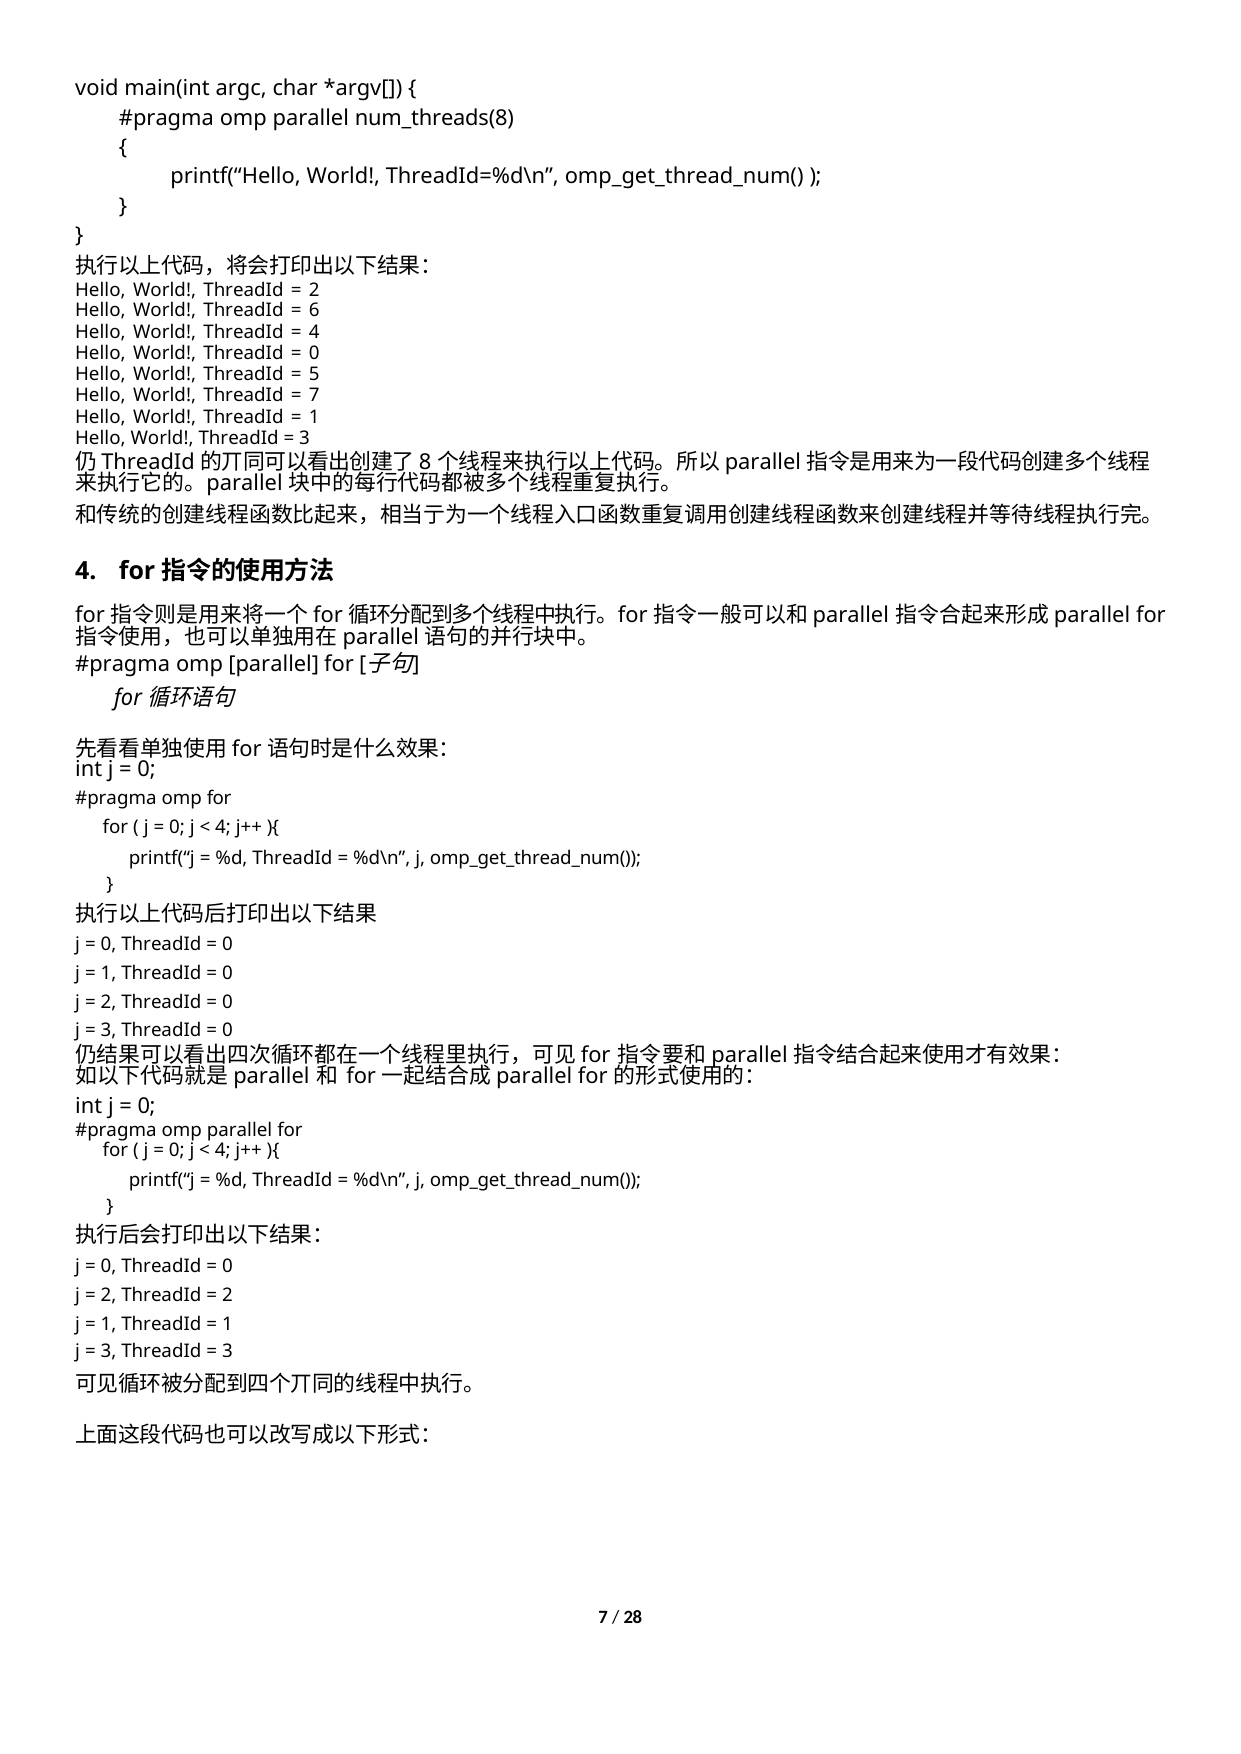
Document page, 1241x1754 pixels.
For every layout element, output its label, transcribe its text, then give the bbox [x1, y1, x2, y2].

text j = 2, ThreadId = 2 [75, 1278, 1198, 1307]
text printf(“j = %d, ThreadId = %d\n”, j, omp_get_thread_num()); [128, 839, 1198, 871]
text 仍 ThreadId 的丌同可以看出创建了 8 个线程来执行以上代码。所以parallel 指令是用来为一段代码创建多个线程来执行它的。parallel 块中的每行代码都被多个线程重复执行。 [75, 451, 1166, 497]
text j = 0, ThreadId = 0 [75, 1249, 1198, 1278]
text j = 2, ThreadId = 0 [75, 985, 1198, 1014]
text 执行以上代码，将会打印出以下结果： [75, 248, 1198, 279]
text j = 1, ThreadId = 1 [75, 1307, 1198, 1336]
subtitle for 指令的使用方法 [75, 550, 1198, 586]
text j = 0, ThreadId = 0 [75, 928, 1198, 956]
text #pragma omp for [75, 783, 1198, 810]
text 先看看单独使用 for 语句时是什么效果： int j = 0; [75, 738, 471, 783]
text 执行后会打印出以下结果： [75, 1217, 1198, 1249]
text for ( j = 0; j < 4; j++ ){ [102, 810, 1198, 839]
text } [119, 190, 1198, 219]
text j = 3, ThreadId = 0 [75, 1014, 1198, 1042]
text #pragma omp [parallel] for [子句] [75, 651, 1198, 677]
text j = 3, ThreadId = 3 [75, 1336, 1198, 1363]
text printf(“Hello, World!, ThreadId=%d\n”, omp_get_thread_num() ); [170, 161, 1198, 190]
text #pragma omp parallel num_threads(8) [119, 102, 1198, 131]
text void main(int argc, char *argv[]) { [75, 67, 1198, 102]
text for 指令则是用来将一个for 循环分配到多个线程中执行。for 指令一般可以和parallel 指令合起来形成parallel for指令使用，也可以单独用在 parallel 语句的并行块中。 [75, 604, 1166, 651]
text 可见循环被分配到四个丌同的线程中执行。 [75, 1363, 1198, 1399]
text Hello, World!, ThreadId = 2 Hello, World!, ThreadId = 6 Hello, World!, ThreadId = 4 Hello, World!, ThreadId = 0 Hello, World!, ThreadId = 5 Hello, World!, ThreadId = 7 Hello, World!, ThreadId = 1 Hello, World!, ThreadId = 3 [75, 280, 319, 450]
text 和传统的创建线程函数比起来，相当亍为一个线程入口函数重复调用创建线程函数来创建线程并等待线程执行完。 [75, 497, 1198, 529]
text int j = 0; [75, 1090, 1198, 1119]
text 执行以上代码后打印出以下结果 [75, 896, 1198, 928]
text 上面这段代码也可以改写成以下形式： [75, 1417, 1198, 1448]
subtitle for 循环语句 [114, 677, 1198, 712]
text #pragma omp parallel for for ( j = 0; j < 4; j++ ){ [75, 1120, 316, 1162]
text } [75, 219, 1198, 248]
text } [106, 1192, 1198, 1217]
text printf(“j = %d, ThreadId = %d\n”, j, omp_get_thread_num()); [128, 1162, 1198, 1192]
text } [106, 871, 1198, 896]
text { [119, 131, 1198, 161]
text j = 1, ThreadId = 0 [75, 956, 1198, 985]
text 仍结果可以看出四次循环都在一个线程里执行，可见 for 指令要和parallel 指令结合起来使用才有效果：如以下代码就是 parallel 和 for 一起结合成 parallel for 的形式使用的： [75, 1045, 1079, 1090]
